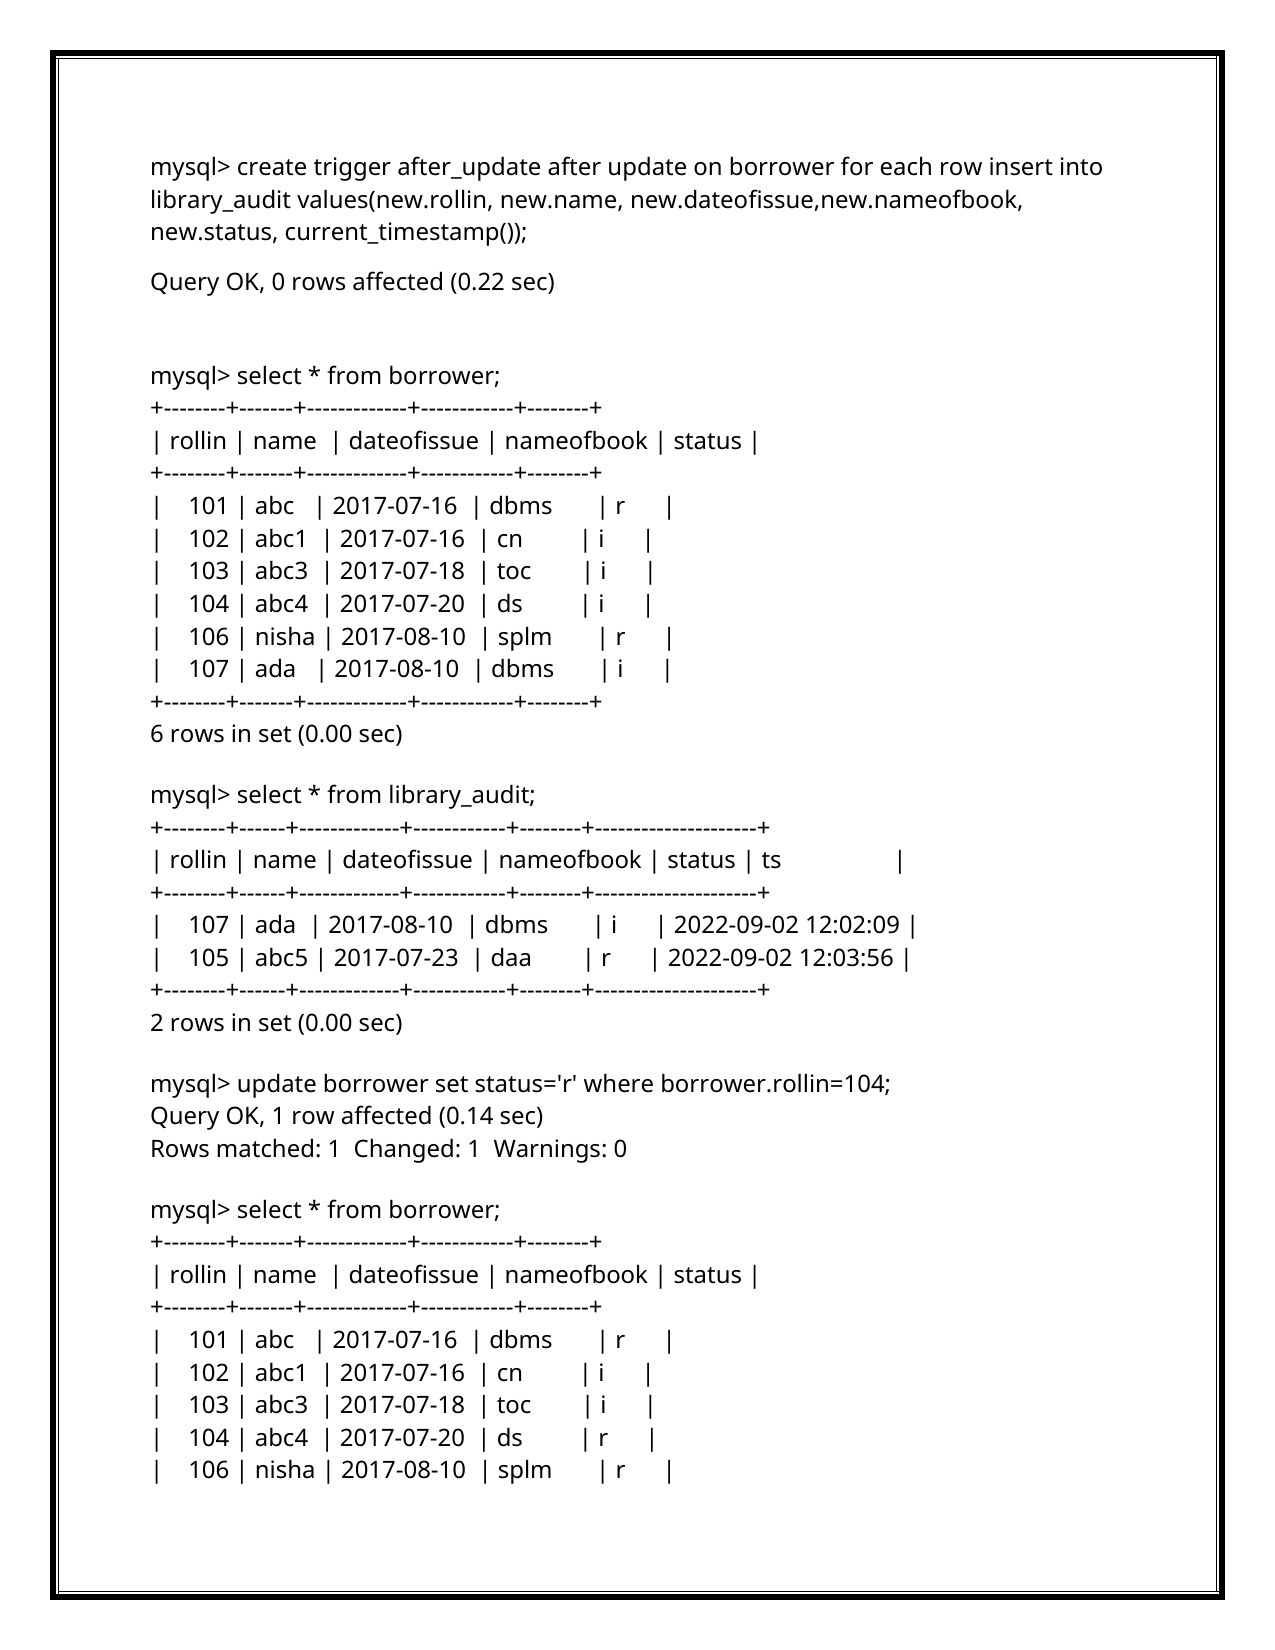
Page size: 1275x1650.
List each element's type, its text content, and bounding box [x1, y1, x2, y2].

text +--------+-------+-------------+------------+--------+ [150, 391, 1125, 424]
text +--------+------+-------------+------------+--------+---------------------+ [150, 973, 1125, 1006]
text | 107 | ada | 2017-08-10 | dbms | i | 2022-09-02 12:02:09 | [150, 908, 1125, 941]
text | 104 | abc4 | 2017-07-20 | ds | r | [150, 1421, 1125, 1453]
text | rollin | name | dateofissue | nameofbook | status | [150, 424, 1125, 456]
text +--------+------+-------------+------------+--------+---------------------+ [150, 876, 1125, 908]
text 6 rows in set (0.00 sec) [150, 717, 1125, 750]
text | 101 | abc | 2017-07-16 | dbms | r | [150, 1323, 1125, 1355]
text | 101 | abc | 2017-07-16 | dbms | r | [150, 489, 1125, 521]
text +--------+-------+-------------+------------+--------+ [150, 1290, 1125, 1323]
text +--------+------+-------------+------------+--------+---------------------+ [150, 810, 1125, 843]
text | rollin | name | dateofissue | nameofbook | status | ts | [150, 843, 1125, 876]
text mysql> select * from library_audit; [150, 778, 1125, 810]
text 2 rows in set (0.00 sec) [150, 1006, 1125, 1038]
text Rows matched: 1 Changed: 1 Warnings: 0 [150, 1132, 1125, 1164]
text Query OK, 0 rows affected (0.22 sec) [150, 264, 1125, 297]
text mysql> update borrower set status='r' where borrower.rollin=104; [150, 1067, 1125, 1099]
text | 105 | abc5 | 2017-07-23 | daa | r | 2022-09-02 12:03:56 | [150, 941, 1125, 973]
text mysql> select * from borrower; [150, 1192, 1125, 1225]
text Query OK, 1 row affected (0.14 sec) [150, 1099, 1125, 1132]
text | 106 | nisha | 2017-08-10 | splm | r | [150, 1453, 1125, 1486]
text | 104 | abc4 | 2017-07-20 | ds | i | [150, 587, 1125, 619]
text mysql> select * from borrower; [150, 358, 1125, 391]
text +--------+-------+-------------+------------+--------+ [150, 684, 1125, 717]
text | 102 | abc1 | 2017-07-16 | cn | i | [150, 521, 1125, 554]
text +--------+-------+-------------+------------+--------+ [150, 456, 1125, 489]
text | 103 | abc3 | 2017-07-18 | toc | i | [150, 1388, 1125, 1421]
text | 102 | abc1 | 2017-07-16 | cn | i | [150, 1355, 1125, 1388]
text | rollin | name | dateofissue | nameofbook | status | [150, 1258, 1125, 1290]
text | 107 | ada | 2017-08-10 | dbms | i | [150, 652, 1125, 684]
text +--------+-------+-------------+------------+--------+ [150, 1225, 1125, 1258]
text | 103 | abc3 | 2017-07-18 | toc | i | [150, 554, 1125, 587]
text | 106 | nisha | 2017-08-10 | splm | r | [150, 619, 1125, 652]
text mysql> create trigger after_update after update on borrower for each row insert into library_audit values(new.rollin, new.name, new.dateofissue,new.nameofbook, new.status, current_timestamp()); [150, 150, 1125, 248]
